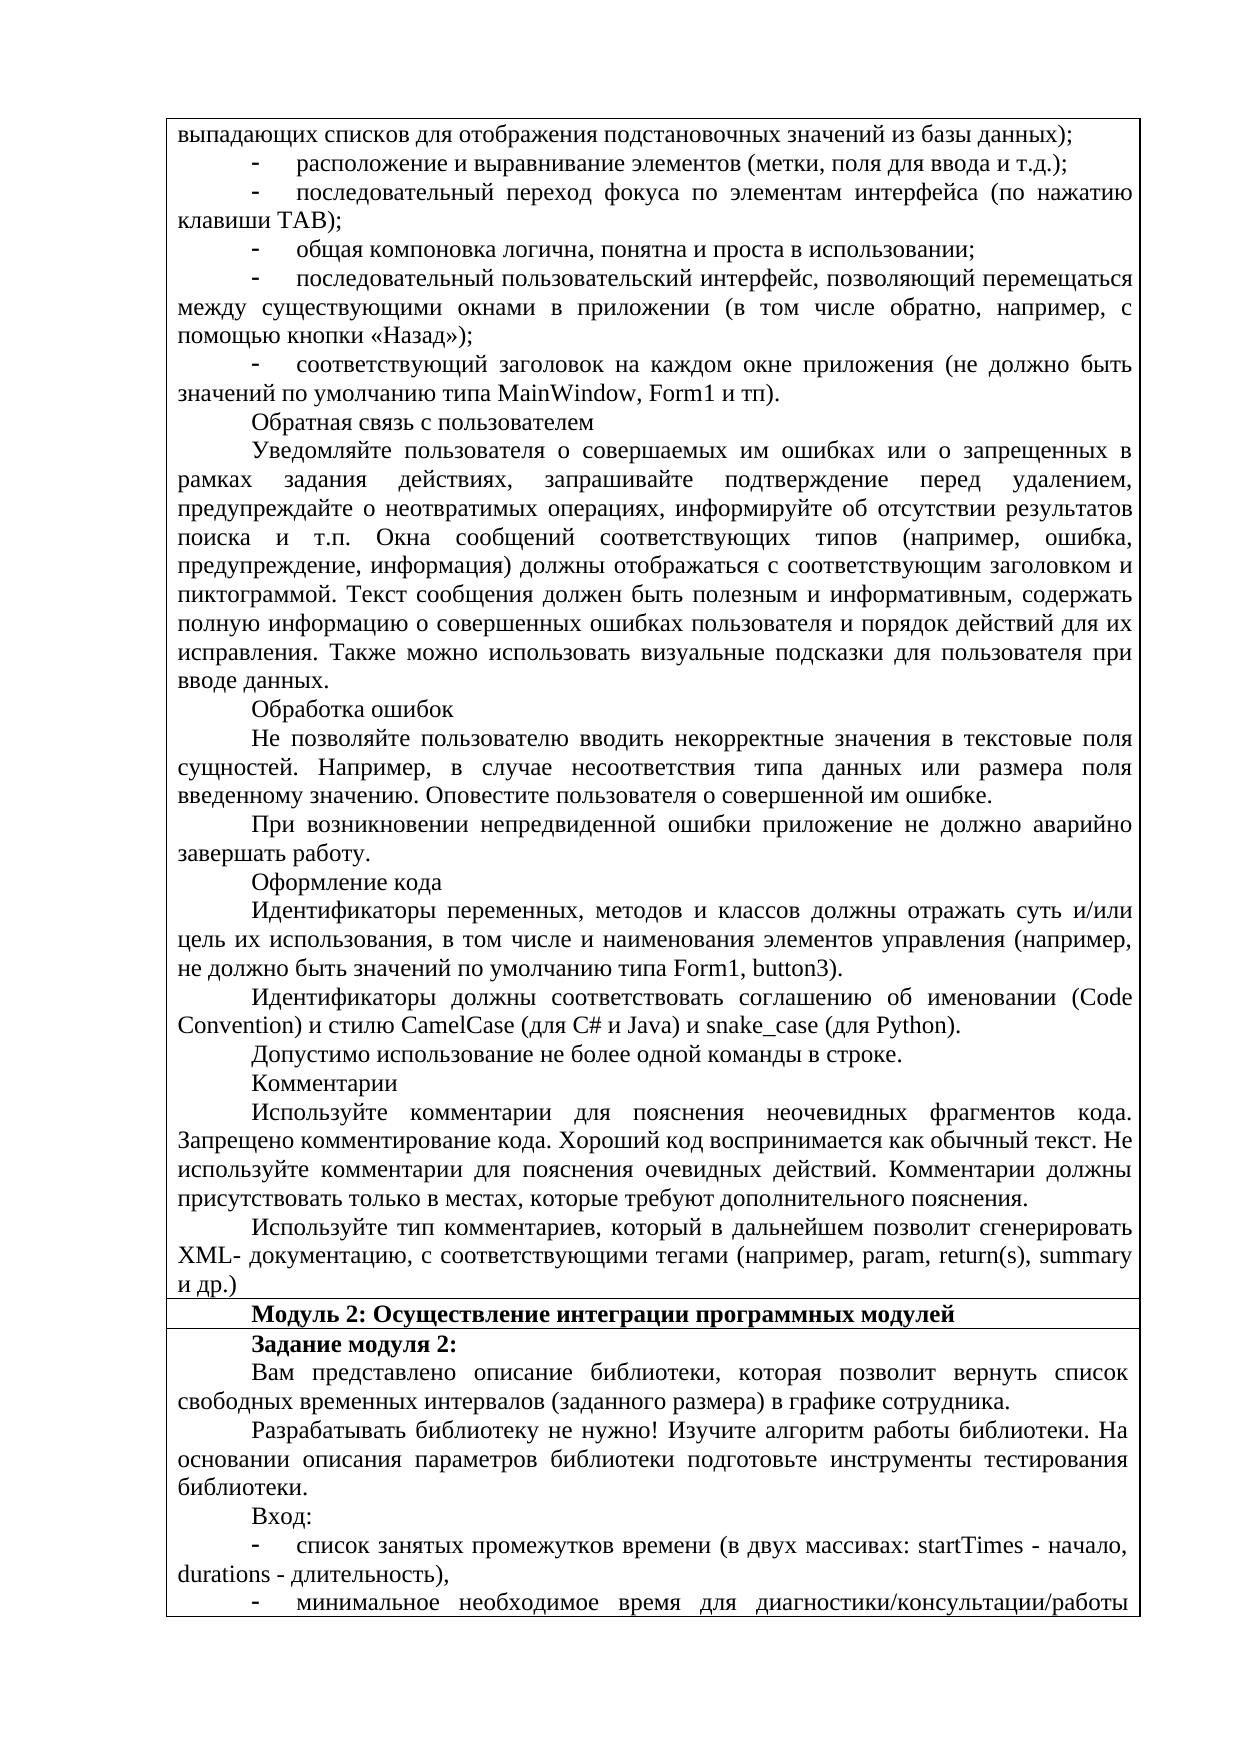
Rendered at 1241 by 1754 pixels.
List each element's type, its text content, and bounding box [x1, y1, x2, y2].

table_cell Модуль 2: Осуществление интеграции программных модулей [167, 1299, 1139, 1328]
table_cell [167, 119, 1139, 1298]
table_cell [167, 1329, 1139, 1616]
